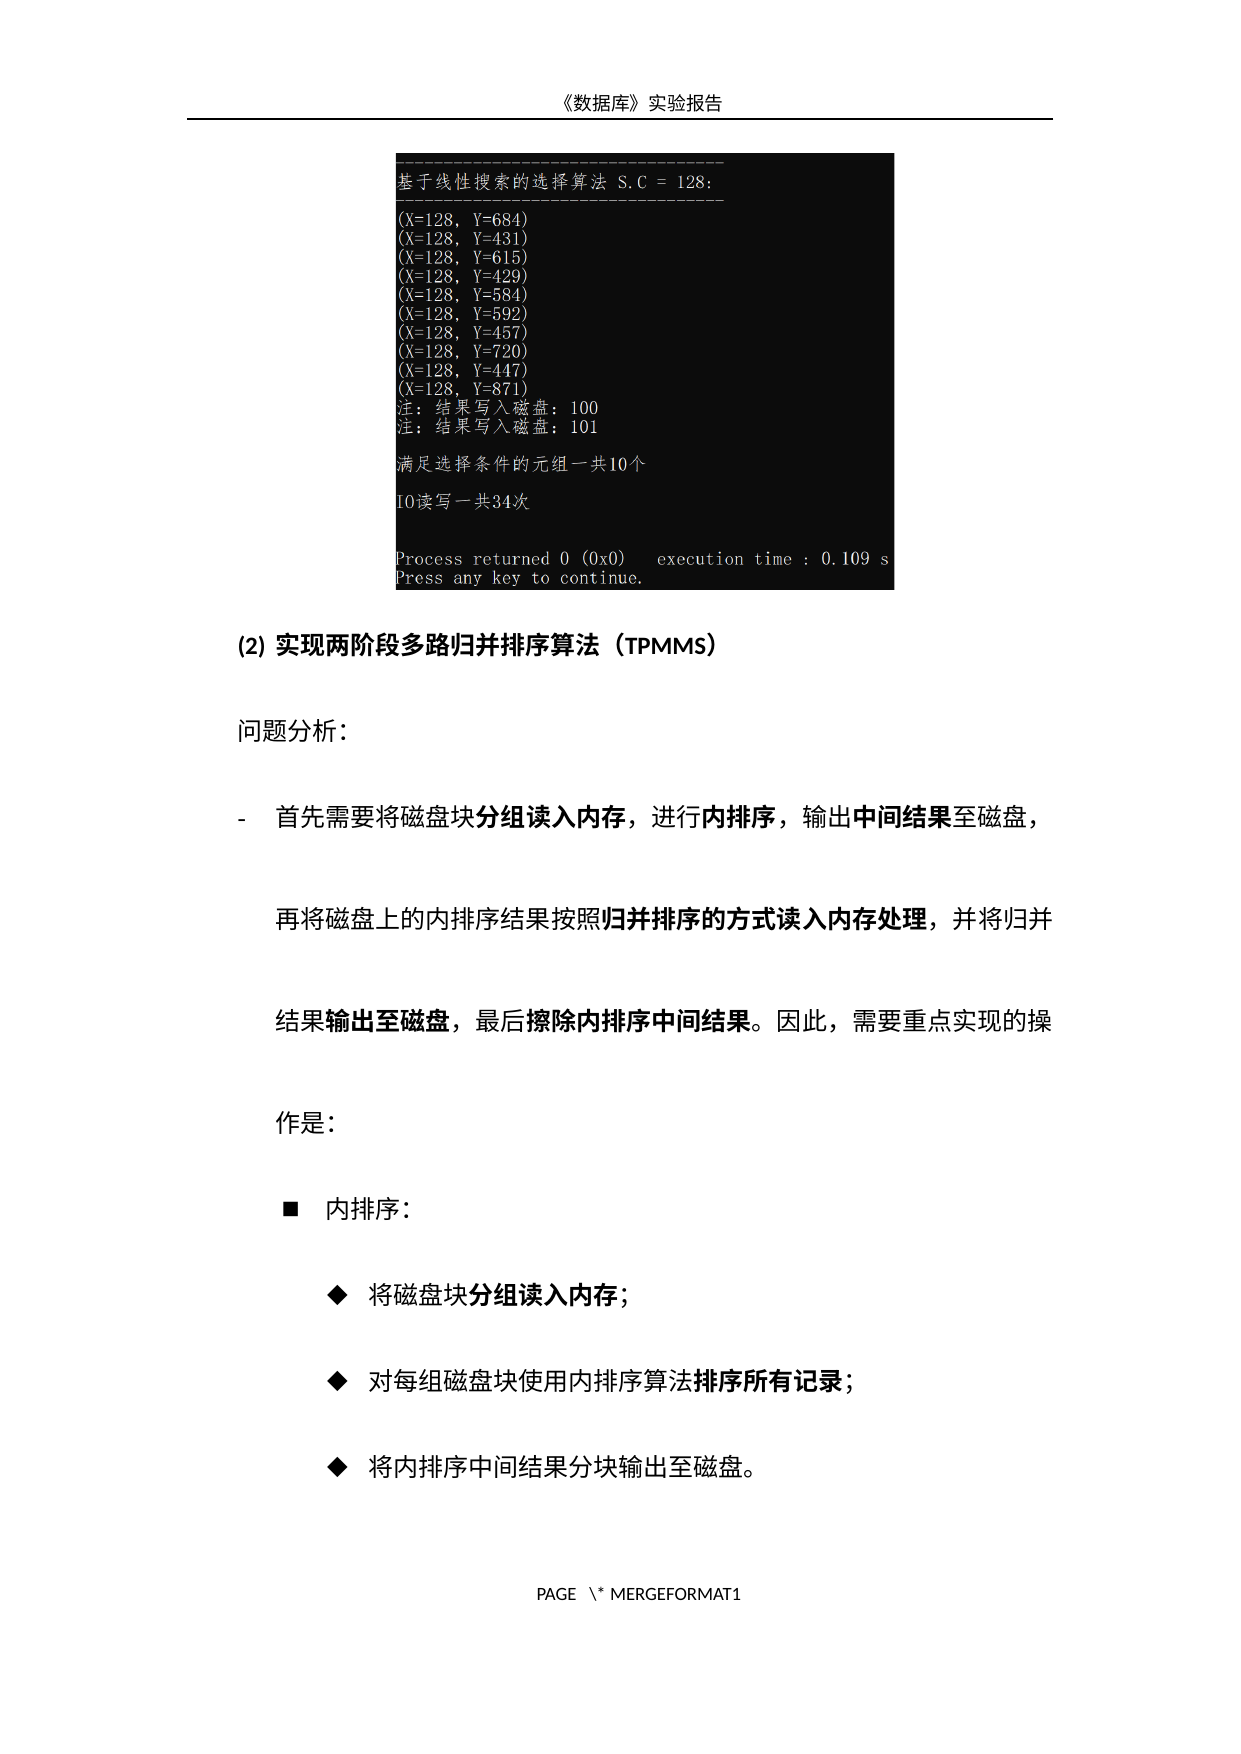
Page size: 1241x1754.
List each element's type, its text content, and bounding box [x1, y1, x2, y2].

text 问题分析： [187, 696, 1053, 764]
list 将内排序中间结果分块输出至磁盘。 [325, 1432, 1053, 1499]
list 内排序： [281, 1173, 1053, 1241]
list 首先需要将磁盘块分组读入内存，进行内排序，输出中间结果至磁盘，再将磁盘上的内排序结果按照归并排序的方式读入内存处理，并将归并结果输出至磁盘，最后擦除内排序中间结果。因此，需要重点实现的操作是： [237, 782, 1053, 1155]
list 对每组磁盘块使用内排序算法排序所有记录； [325, 1346, 1053, 1413]
list 实现两阶段多路归并排序算法（TPMMS） [237, 610, 1053, 678]
list 将磁盘块分组读入内存； [325, 1259, 1053, 1327]
picture [395, 153, 895, 590]
